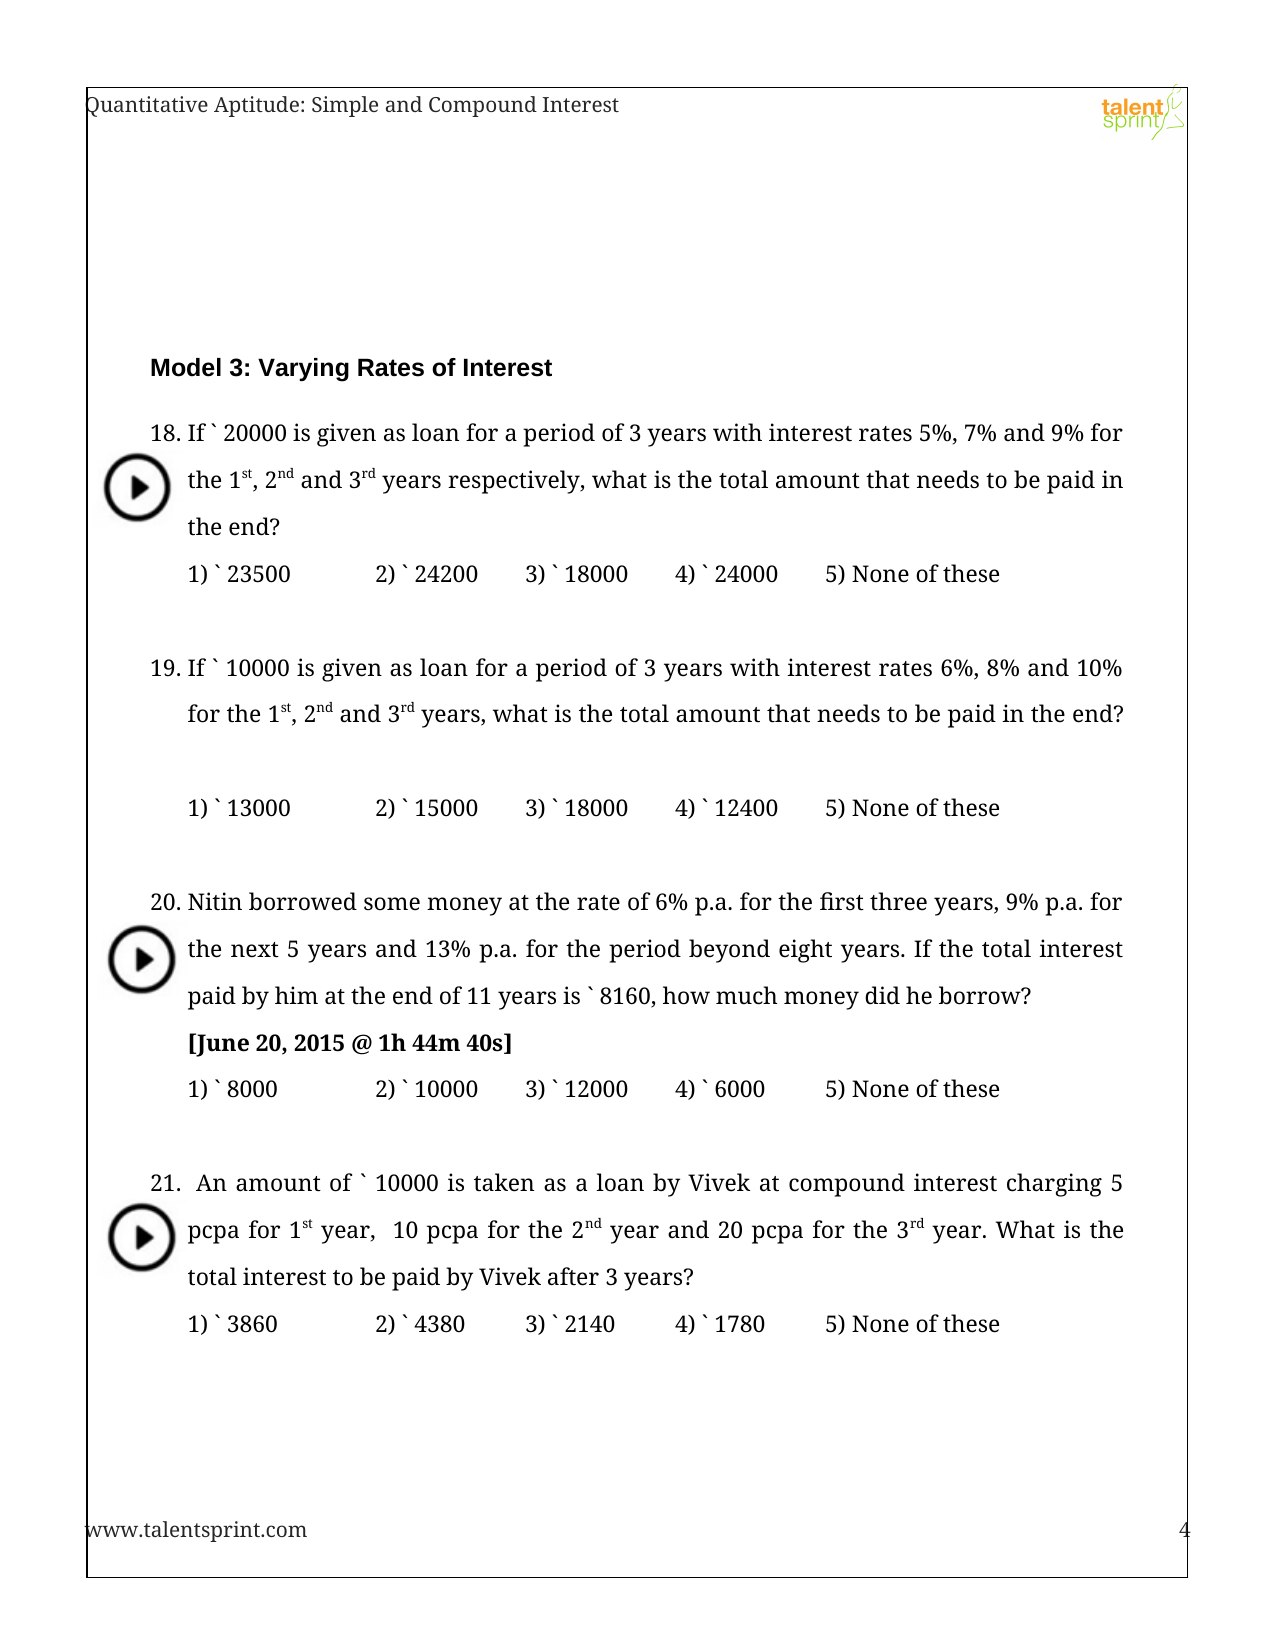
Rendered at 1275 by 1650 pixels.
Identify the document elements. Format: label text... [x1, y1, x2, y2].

list If ` 20000 is given as loan for a period of 3 years with interest rates 5%, 7% and 9% for the 1st, 2nd and 3rd years respectively, what is the total amount that needs to be paid in the end? 1) ` 23500 2) ` 24200 3) ` 18000 4) ` 24000 5) None of these [150, 417, 1125, 636]
picture [1098, 82, 1188, 87]
text Model 3: Varying Rates of Interest [150, 353, 1125, 382]
list An amount of ` 10000 is taken as a loan by Vivek at compound interest charging 5 pcpa for 1st year, 10 pcpa for the 2nd year and 20 pcpa for the 3rd year. What is the total interest to be paid by Vivek after 3 years? [150, 1167, 1125, 1292]
picture [96, 1199, 188, 1278]
picture [1098, 88, 1187, 140]
picture [92, 449, 183, 528]
list 1) ` 3860 2) ` 4380 3) ` 2140 4) ` 1780 5) None of these [187, 1308, 1125, 1386]
list 1) ` 8000 2) ` 10000 3) ` 12000 4) ` 6000 5) None of these [187, 1073, 1125, 1151]
picture [96, 921, 188, 1000]
list Nitin borrowed some money at the rate of 6% p.a. for the first three years, 9% p.a. for the next 5 years and 13% p.a. for the period beyond eight years. If the total interest paid by him at the end of 11 years is ` 8160, how much money did he borrow? [June 20, 2015 @ 1h 44m 40s] [150, 886, 1125, 1058]
list If ` 10000 is given as loan for a period of 3 years with interest rates 6%, 8% and 10% for the 1st, 2nd and 3rd years, what is the total amount that needs to be paid in the end? 1) ` 13000 2) ` 15000 3) ` 18000 4) ` 12400 5) None of these [150, 651, 1125, 870]
